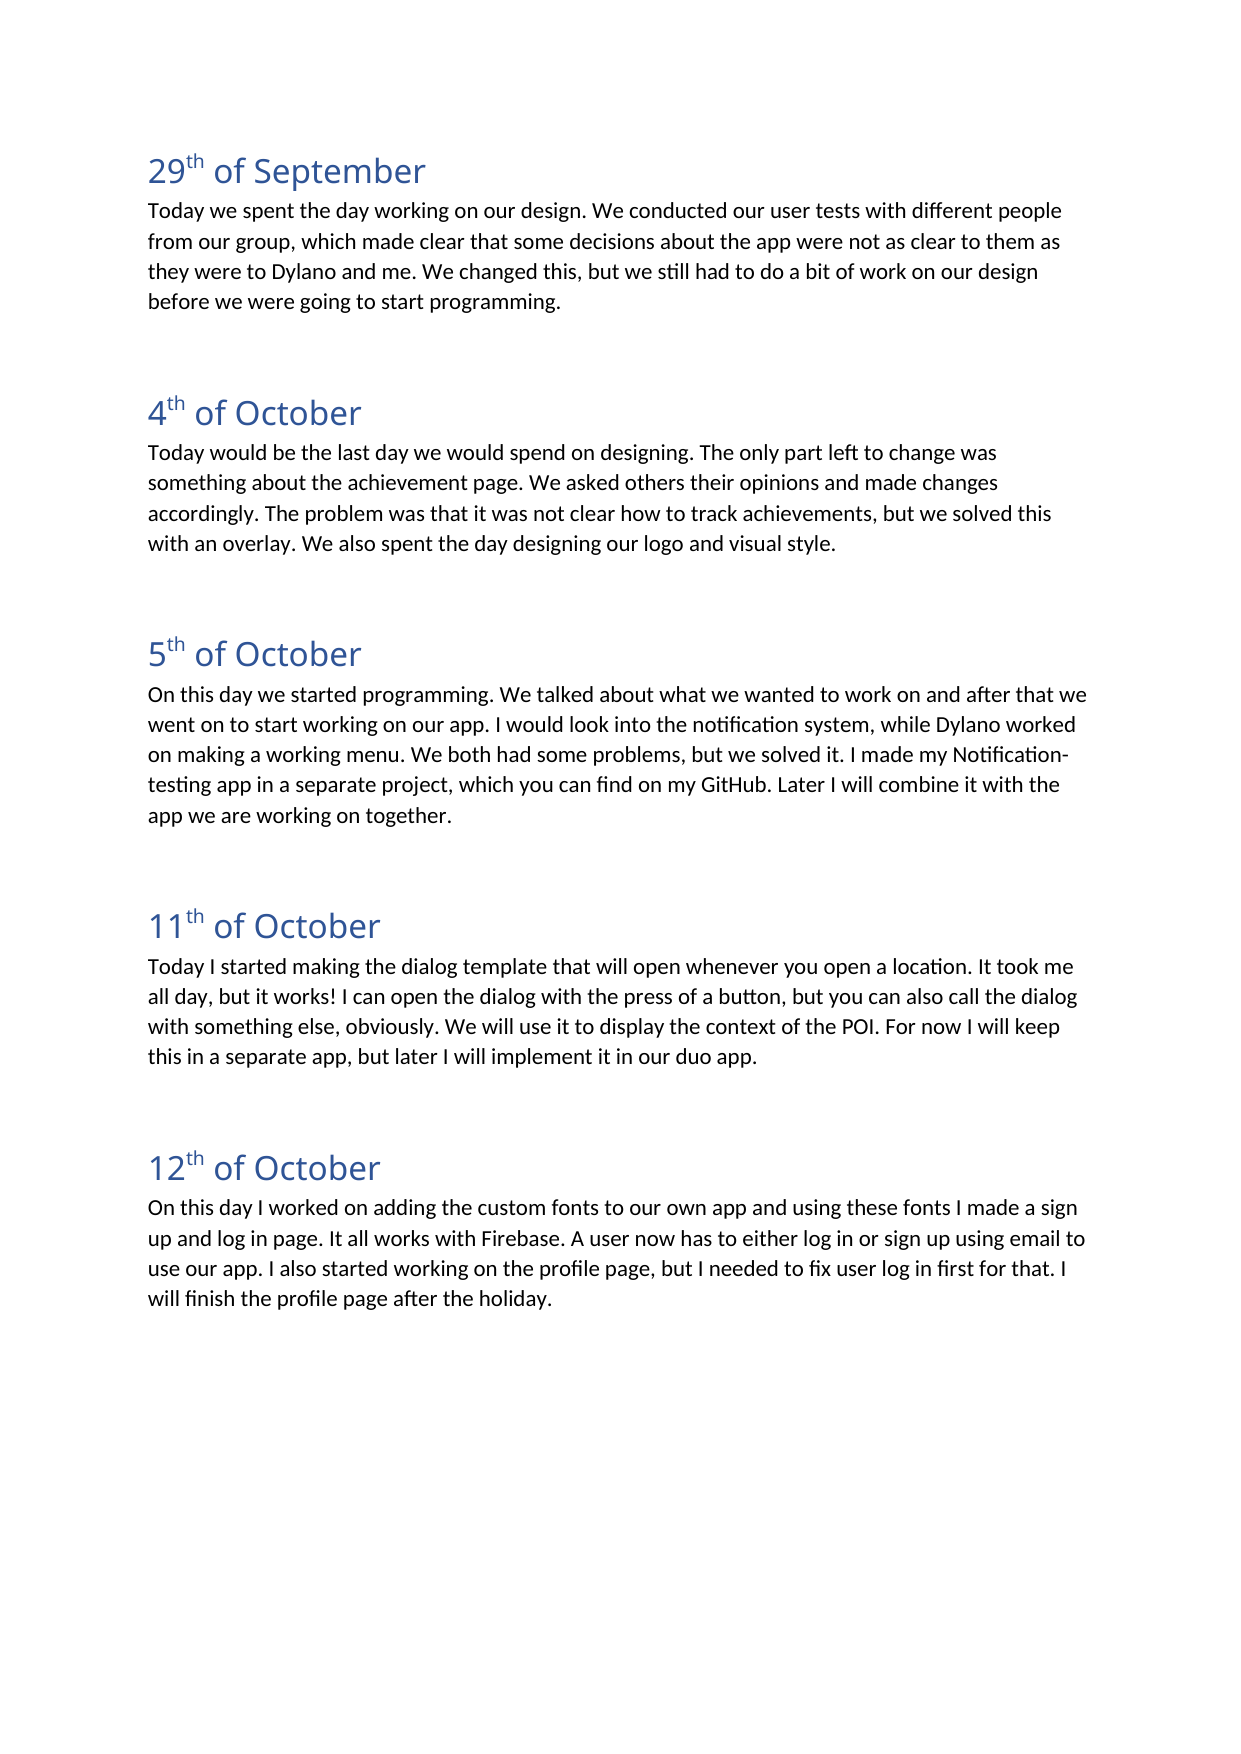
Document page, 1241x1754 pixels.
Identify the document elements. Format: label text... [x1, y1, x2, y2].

subtitle 11th of October [148, 903, 1093, 948]
subtitle 12th of October [148, 1144, 1093, 1190]
subtitle 29th of September [148, 148, 1093, 193]
text On this day I worked on adding the custom fonts to our own app and using these fonts I made a sign up and log in page. It all works with Firebase. A user now has to either log in or sign up using email to use our app. I also started working on the profile page, but I needed to fix user log in first for that. I will finish the profile page after the holiday. [148, 1193, 1093, 1312]
subtitle 4th of October [148, 389, 1093, 435]
text Today would be the last day we would spend on designing. The only part left to change was something about the achievement page. We asked others their opinions and made changes accordingly. The problem was that it was not clear how to track achievements, but we solved this with an overlay. We also spent the day designing our logo and visual style. [148, 438, 1093, 557]
text On this day we started programming. We talked about what we wanted to work on and after that we went on to start working on our app. I would look into the notification system, while Dylano worked on making a working menu. We both had some problems, but we solved it. I made my Notification-testing app in a separate project, which you can find on my GitHub. Later I will combine it with the app we are working on together. [148, 680, 1093, 829]
text Today we spent the day working on our design. We conducted our user tests with different people from our group, which made clear that some decisions about the app were not as clear to them as they were to Dylano and me. We changed this, but we still had to do a bit of work on our design before we were going to start programming. [148, 197, 1093, 315]
subtitle 5th of October [148, 631, 1093, 676]
text Today I started making the dialog template that will open whenever you open a location. It took me all day, but it works! I can open the dialog with the press of a button, but you can also call the dialog with something else, obviously. We will use it to display the context of the POI. For now I will keep this in a separate app, but later I will implement it in our duo app. [148, 952, 1093, 1070]
